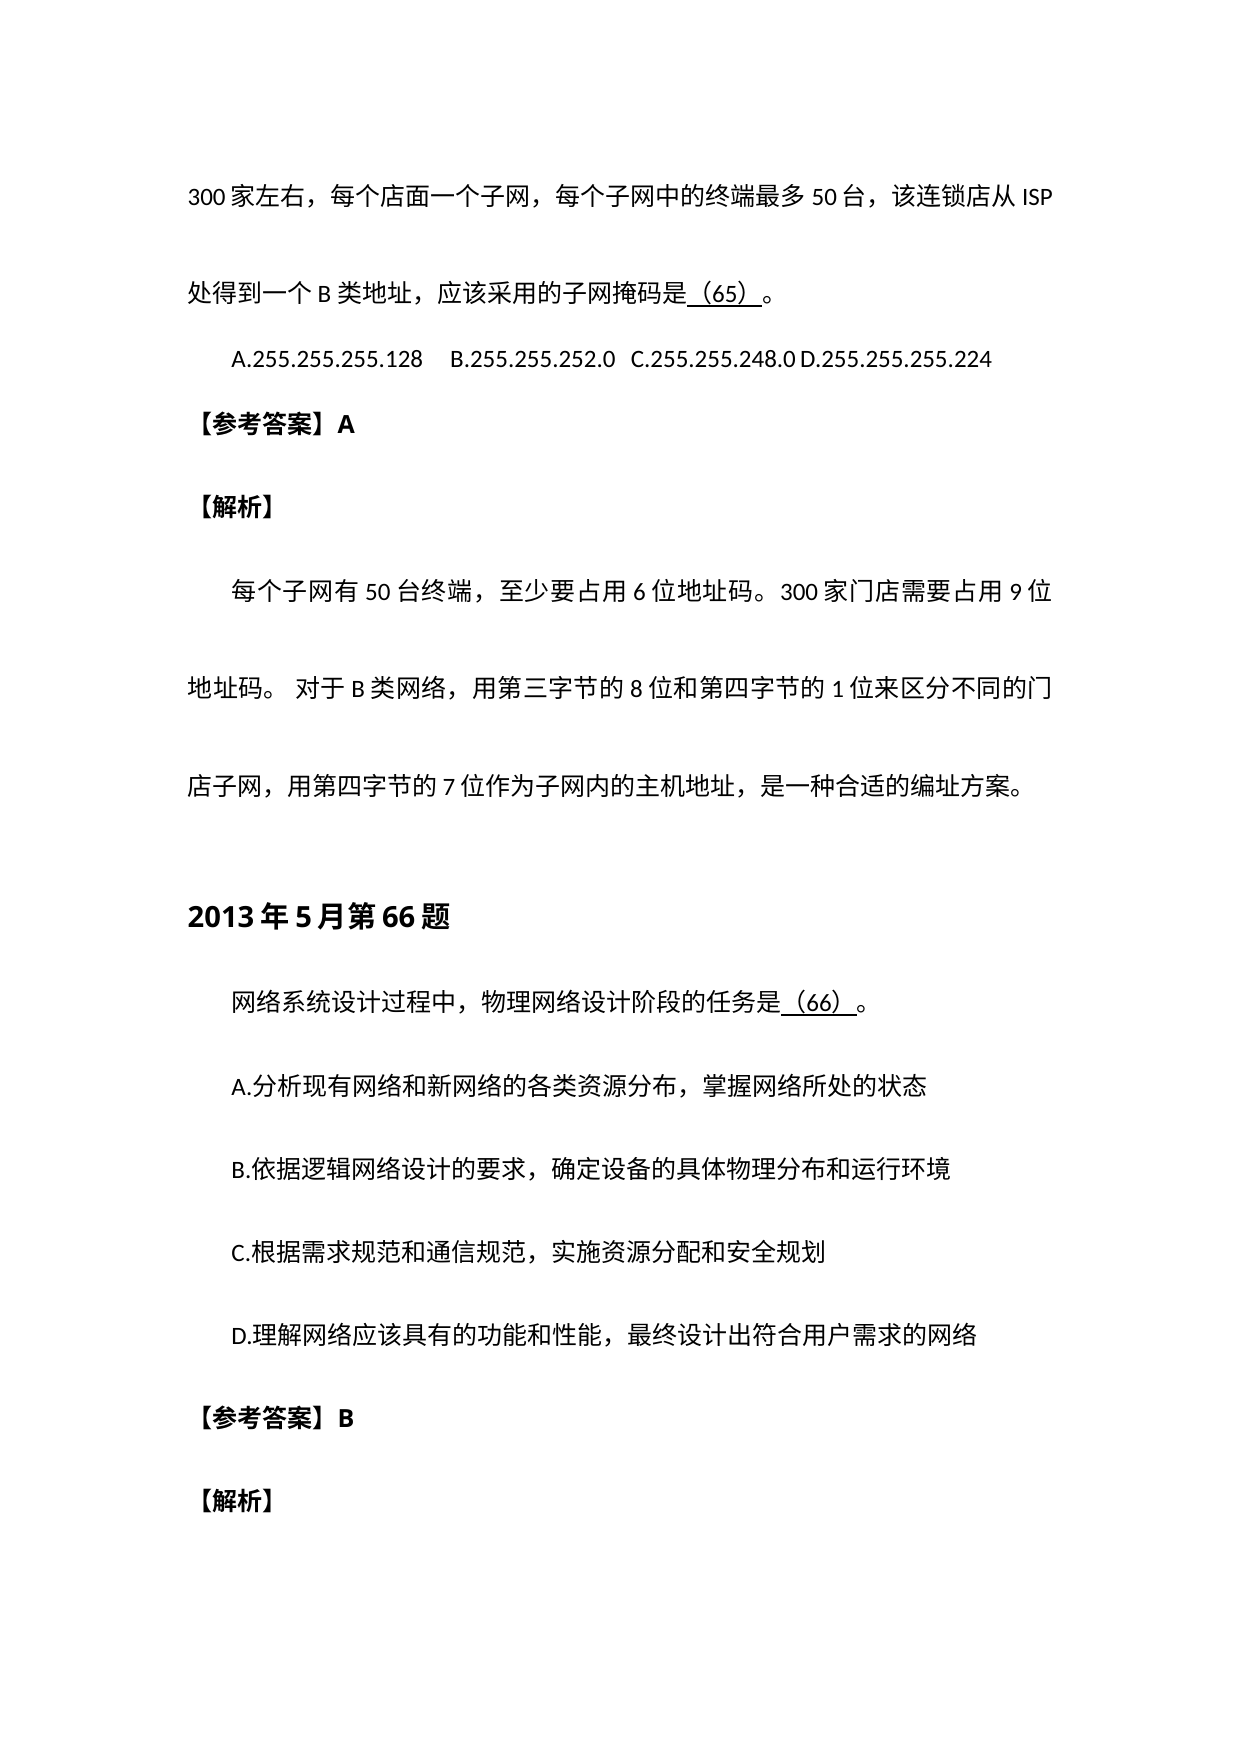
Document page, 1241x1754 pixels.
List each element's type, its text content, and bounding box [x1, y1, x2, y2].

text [187, 162, 1053, 324]
text 【解析】 [187, 1467, 1053, 1532]
text A.255.255.255.128 B.255.255.252.0 C.255.255.248.0 D.255.255.255.224 [187, 343, 1053, 375]
text 【解析】 [187, 473, 1053, 538]
text C.根据需求规范和通信规范，实施资源分配和安全规划 [187, 1218, 1053, 1283]
text 2013年5月第66题 [187, 882, 1053, 947]
text D.理解网络应该具有的功能和性能，最终设计出符合用户需求的网络 [187, 1301, 1053, 1366]
text 每个子网有50台终端，至少要占用6位地址码。300家门店需要占用9位地址码。 对于B类网络，用第三字节的8位和第四字节的1位来区分不同的门店子网，用第四字节的7位作为子网内的主机地址，是一种合适的编址方案。 [187, 557, 1053, 817]
text 【参考答案】A [187, 390, 1053, 455]
text 【参考答案】B [187, 1384, 1053, 1449]
text 网络系统设计过程中，物理网络设计阶段的任务是（66）。 [187, 968, 1053, 1033]
text B.依据逻辑网络设计的要求，确定设备的具体物理分布和运行环境 [187, 1135, 1053, 1200]
text A.分析现有网络和新网络的各类资源分布，掌握网络所处的状态 [187, 1052, 1053, 1117]
